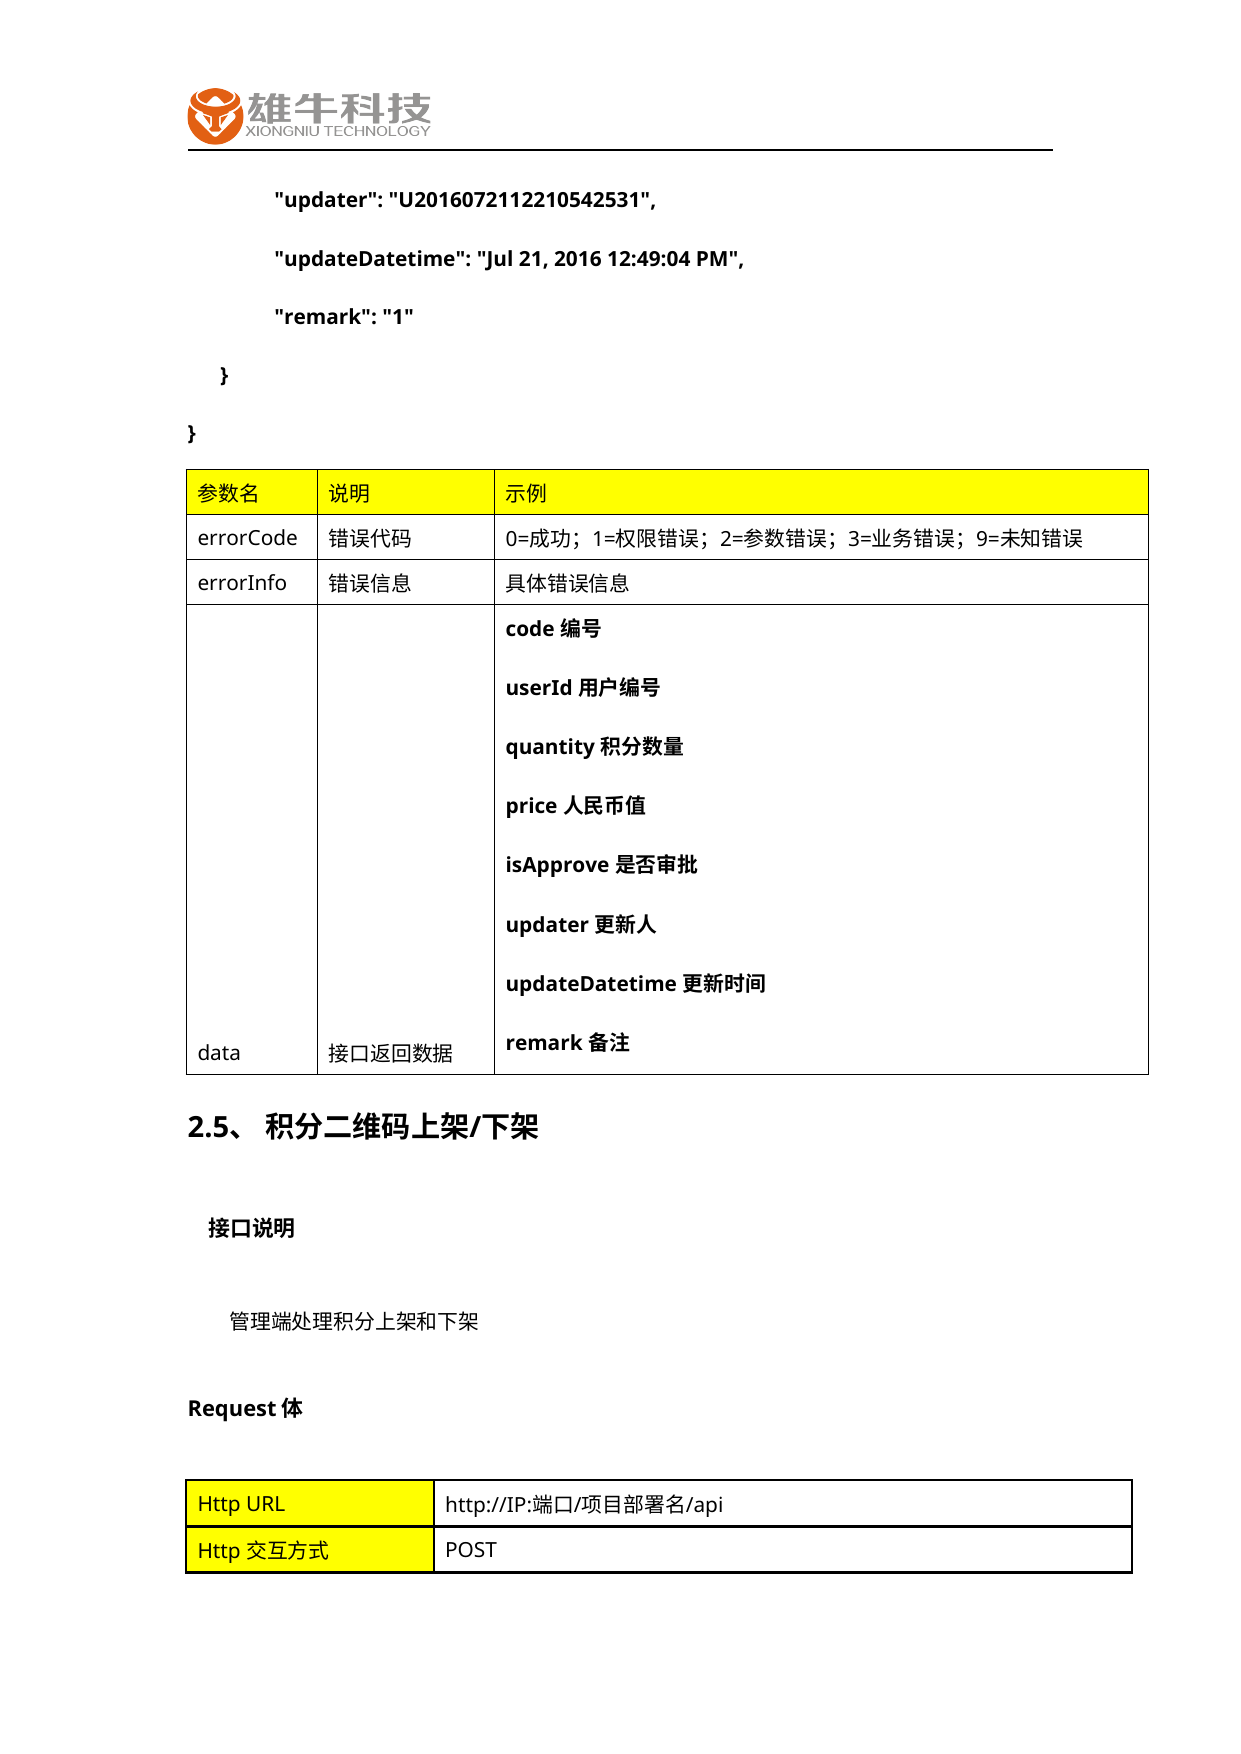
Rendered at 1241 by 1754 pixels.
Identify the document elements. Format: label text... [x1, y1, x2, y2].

table_header http://IP:端口/项目部署名/api [435, 1481, 1131, 1525]
table_cell data [187, 605, 317, 1074]
table_cell 接口返回数据 [318, 605, 494, 1074]
subtitle Request体 [187, 1385, 1053, 1429]
text } [187, 411, 1053, 455]
table_header 说明 [318, 470, 494, 514]
table_cell POST [435, 1528, 1131, 1571]
table_header Http URL [187, 1481, 433, 1525]
table_cell Http 交互方式 [187, 1528, 433, 1571]
table_cell 错误代码 [318, 515, 494, 559]
table_cell 具体错误信息 [495, 560, 1148, 604]
subtitle 接口说明 [202, 1204, 1053, 1248]
table_cell errorCode [187, 515, 317, 559]
table_cell code 编号 userId 用户编号 quantity 积分数量 price 人民币值 isApprove 是否审批 updater 更新人 updateDatetime 更新时间 remark 备注 [495, 605, 1148, 1074]
text "updateDatetime": "Jul 21, 2016 12:49:04 PM", [187, 236, 1053, 280]
text "updater": "U2016072112210542531", [187, 178, 1053, 222]
text "remark": "1" [187, 294, 1053, 338]
picture [187, 88, 434, 147]
text } [187, 352, 1053, 396]
table_header 参数名 [187, 470, 317, 514]
text 管理端处理积分上架和下架 [187, 1299, 1053, 1343]
table_cell 0=成功；1=权限错误；2=参数错误；3=业务错误；9=未知错误 [495, 515, 1148, 559]
table_header 示例 [495, 470, 1148, 514]
table_cell errorInfo [187, 560, 317, 604]
subtitle 积分二维码上架/下架 [187, 1102, 1053, 1146]
table_cell 错误信息 [318, 560, 494, 604]
